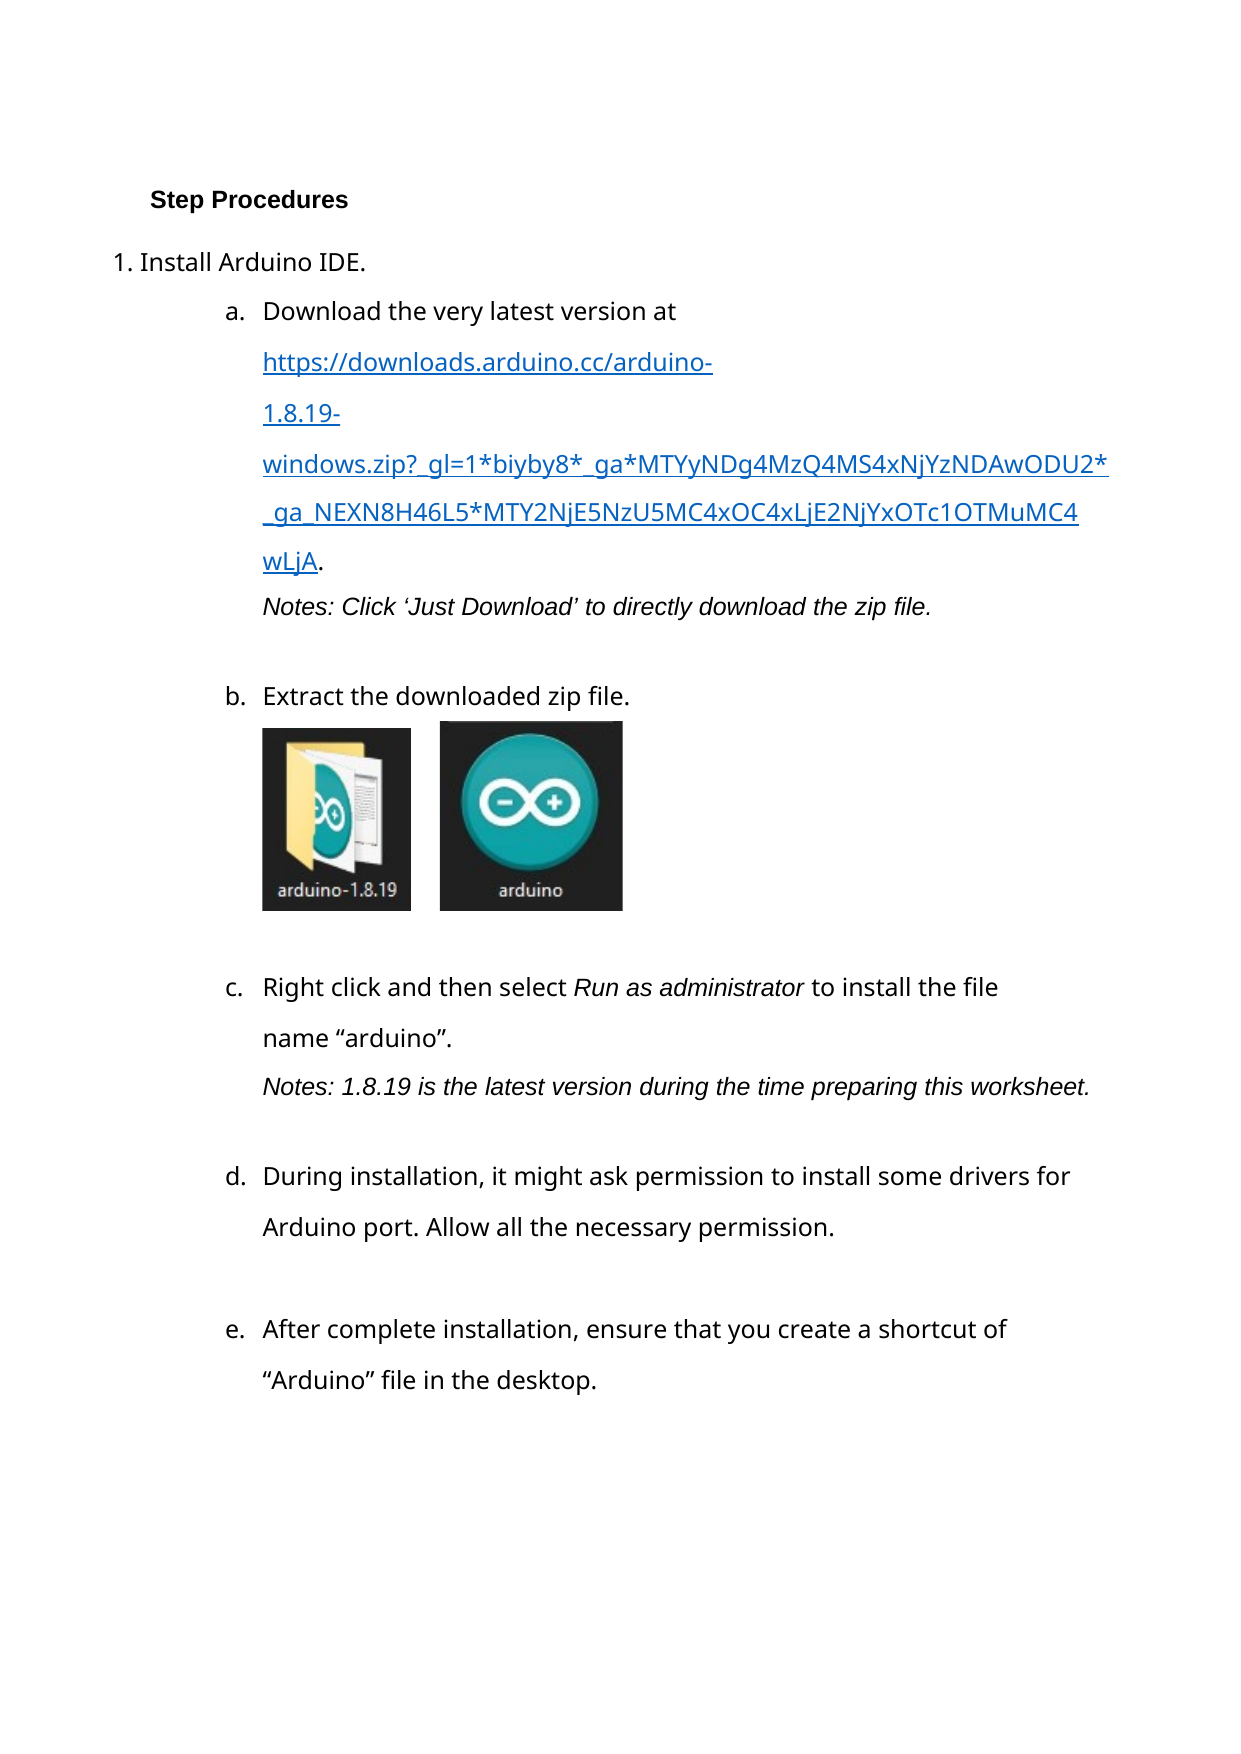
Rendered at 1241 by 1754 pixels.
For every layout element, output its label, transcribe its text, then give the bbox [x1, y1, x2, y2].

subtitle Step Procedures [150, 185, 1171, 214]
picture [439, 721, 623, 911]
list Right click and then select Run as administrator to install the file name “arduino”. [225, 970, 1039, 1055]
text _ga_NEXN8H46L5*MTY2NjE5NzU5MC4xOC4xLjE2NjYxOTc1OTMuMC4 [262, 495, 1171, 529]
text windows.zip?_gl=1*biyby8*_ga*MTYyNDg4MzQ4MS4xNjYzNDAwODU2* [262, 447, 1171, 481]
text Notes: Click ‘Just Download’ to directly download the zip file. [262, 592, 1171, 621]
list During installation, it might ask permission to install some drivers for Arduino port. Allow all the necessary permission. [225, 1158, 1090, 1243]
list Install Arduino IDE. [112, 245, 1171, 279]
picture [262, 728, 411, 911]
list Extract the downloaded zip file. [224, 678, 1171, 712]
list Download the very latest version at https://downloads.arduino.cc/arduino-1.8.19- [225, 293, 756, 430]
text wLjA. [262, 543, 1171, 578]
list After complete installation, ensure that you create a shortcut of “Arduino” file in the desktop. [225, 1312, 1090, 1397]
text Notes: 1.8.19 is the latest version during the time preparing this worksheet. [262, 1072, 1171, 1101]
